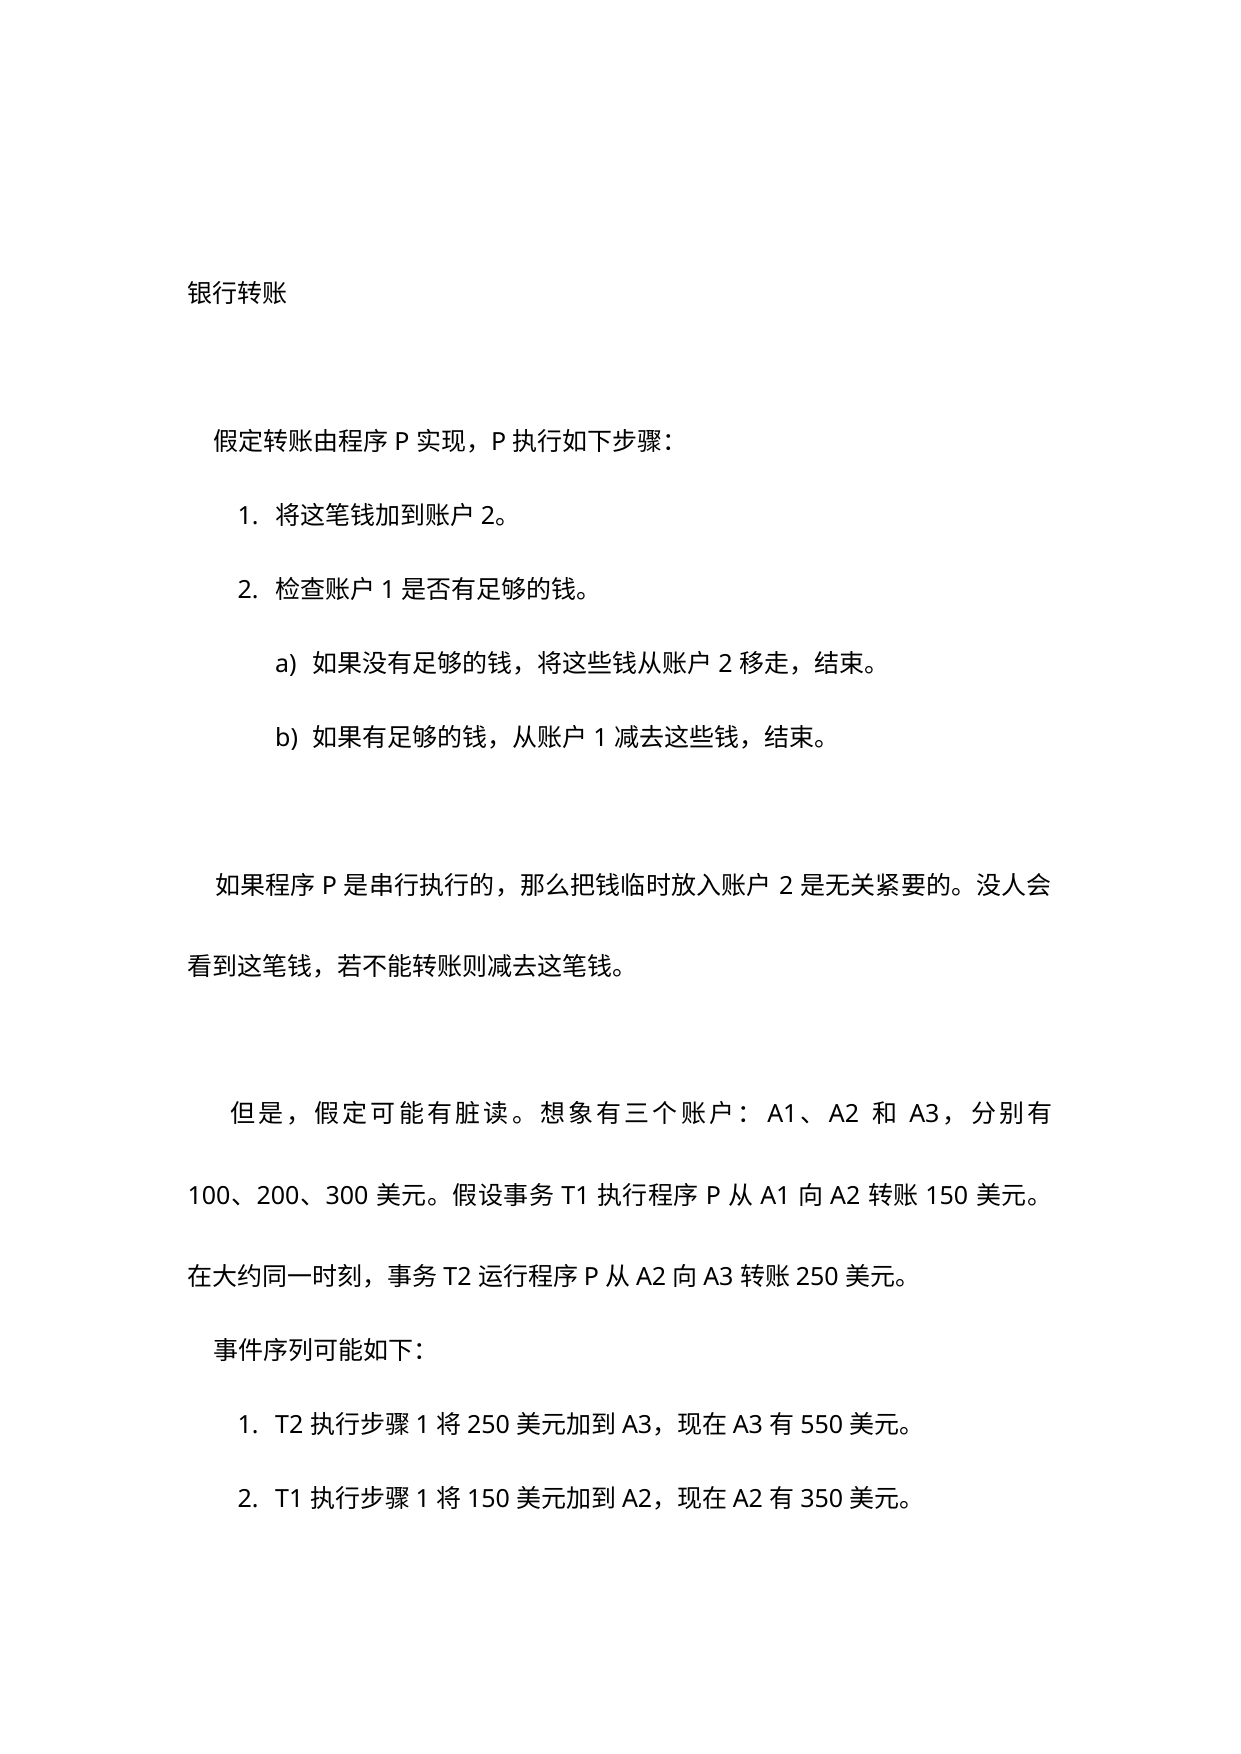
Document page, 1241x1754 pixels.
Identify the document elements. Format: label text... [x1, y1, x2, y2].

text 但是，假定可能有脏读。想象有三个账户：A1、A2 和 A3，分别有 100、200、300 美元。假设事务 T1 执行程序 P 从 A1 向 A2 转账 150 美元。在大约同一时刻，事务 T2 运行程序 P 从 A2 向 A3 转账 250 美元。 [187, 1079, 1053, 1307]
list T2 执行步骤 1 将 250 美元加到 A3，现在 A3 有 550 美元。 [237, 1390, 1053, 1455]
text 银行转账 [187, 259, 1053, 324]
list T1 执行步骤 1 将 150 美元加到 A2，现在 A2 有 350 美元。 [237, 1464, 1053, 1529]
text 如果程序 P 是串行执行的，那么把钱临时放入账户 2 是无关紧要的。没人会看到这笔钱，若不能转账则减去这笔钱。 [187, 851, 1053, 997]
list 如果有足够的钱，从账户 1 减去这些钱，结束。 [275, 703, 1053, 768]
list 将这笔钱加到账户 2。 [237, 481, 1053, 546]
text 事件序列可能如下： [187, 1316, 1053, 1381]
list 检查账户 1 是否有足够的钱。 [237, 555, 1053, 620]
list 如果没有足够的钱，将这些钱从账户 2 移走，结束。 [275, 629, 1053, 694]
text 假定转账由程序 P 实现，P 执行如下步骤： [187, 407, 1053, 472]
